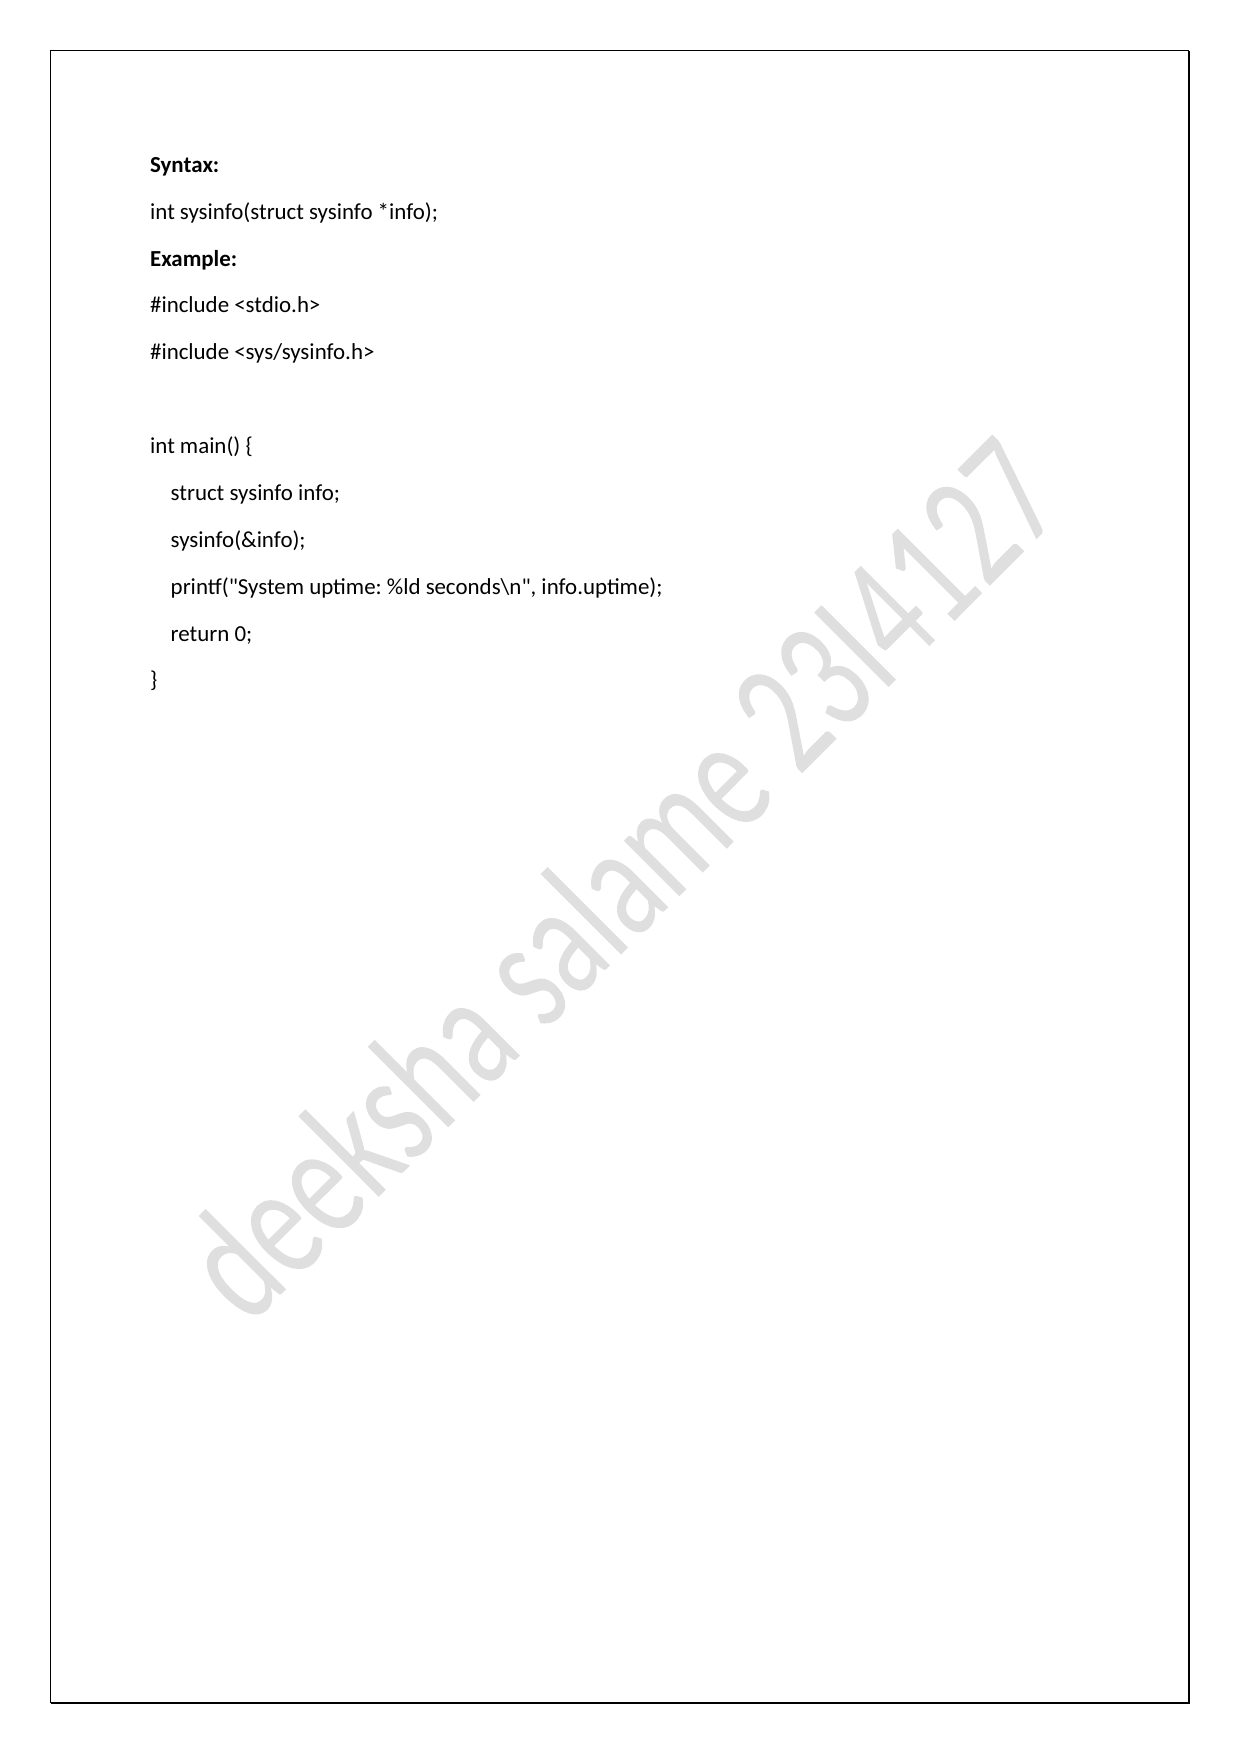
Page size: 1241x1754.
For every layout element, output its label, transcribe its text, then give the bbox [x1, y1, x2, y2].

text return 0; [150, 619, 1089, 647]
text #include <stdio.h> [150, 291, 1089, 319]
text printf("System uptime: %ld seconds\n", info.uptime); [150, 572, 1089, 600]
text #include <sys/sysinfo.h> [150, 337, 1089, 366]
text sysinfo(&info); [150, 525, 1089, 553]
text Syntax: [150, 150, 1089, 178]
text Example: [150, 244, 1089, 272]
text } [150, 666, 1089, 694]
text int sysinfo(struct sysinfo *info); [150, 197, 1089, 225]
text int main() { [150, 431, 1089, 459]
text struct sysinfo info; [150, 478, 1089, 506]
